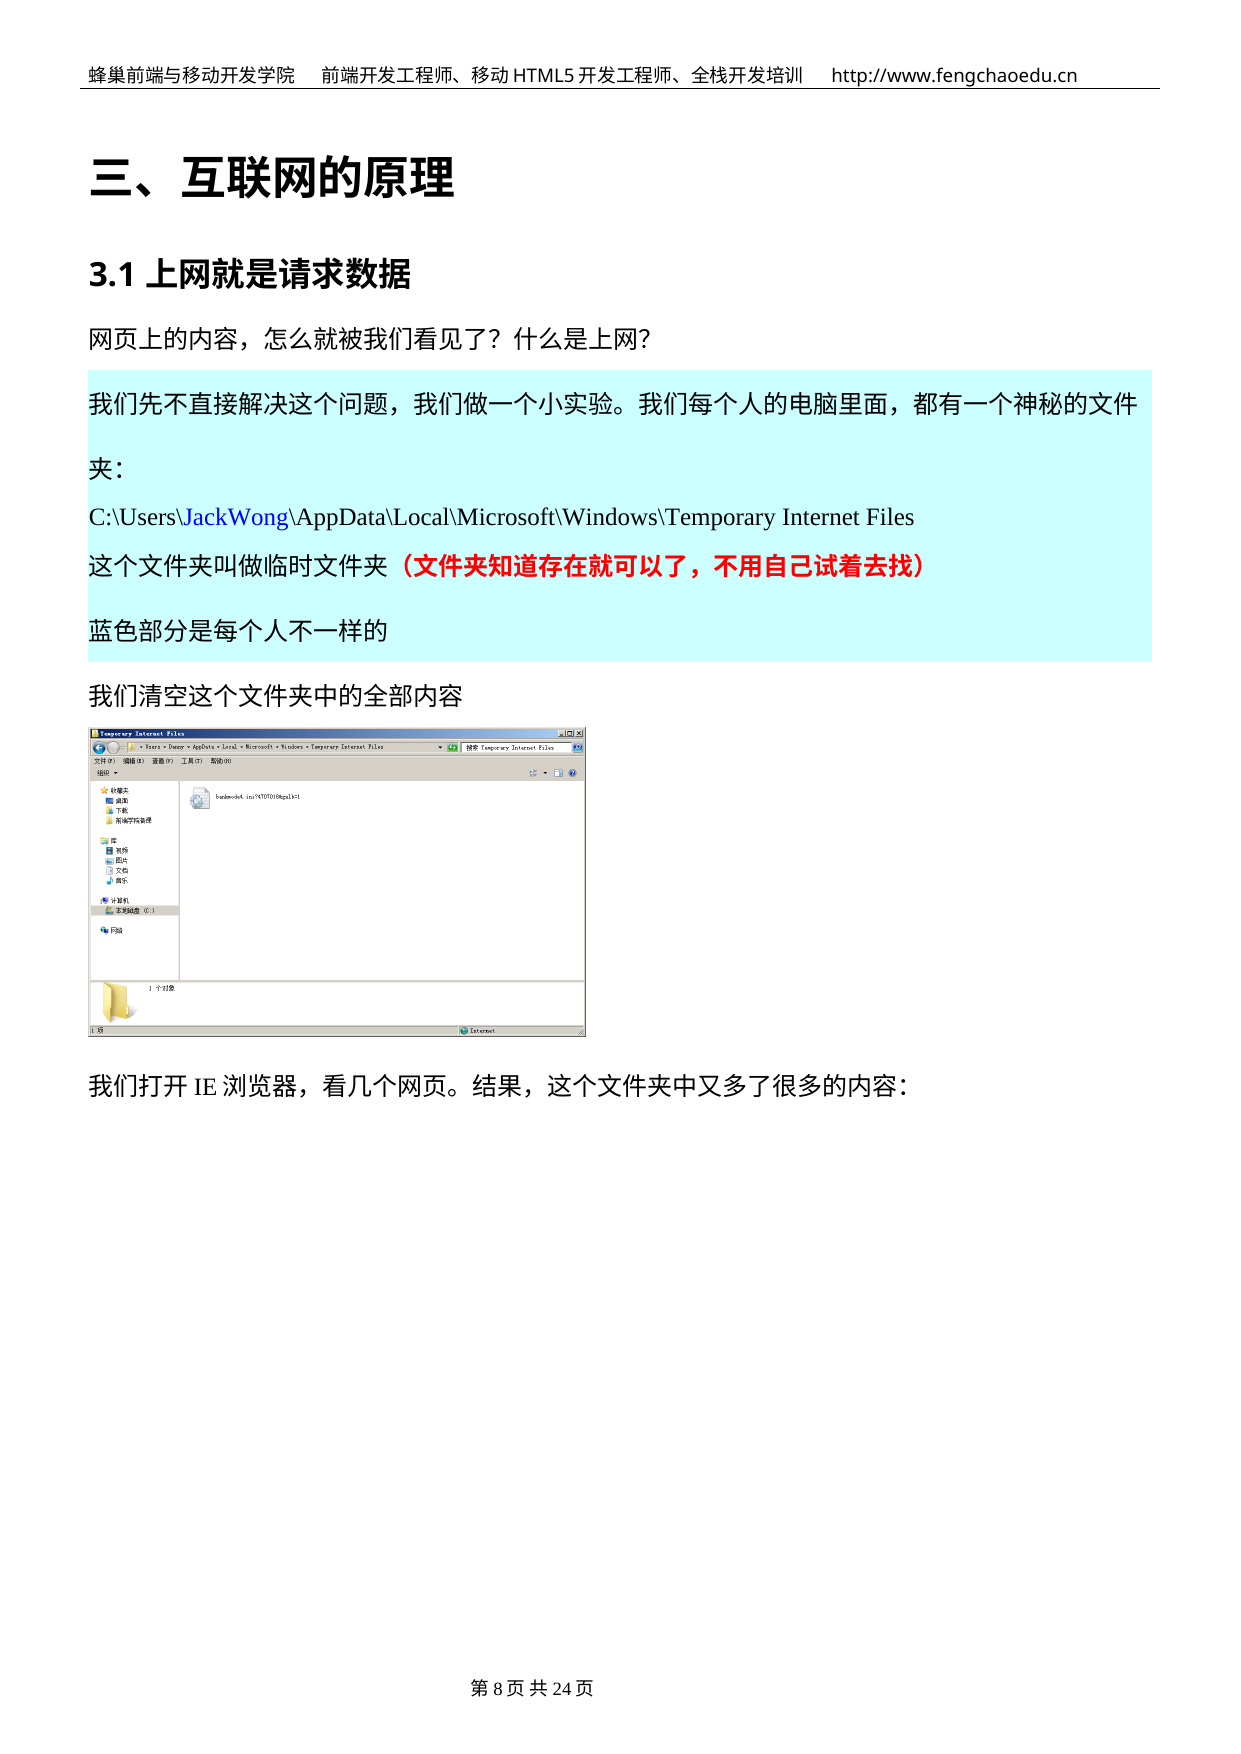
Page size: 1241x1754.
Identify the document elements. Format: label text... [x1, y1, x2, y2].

text 我们先不直接解决这个问题，我们做一个小实验。我们每个人的电脑里面，都有一个神秘的文件夹： [88, 370, 1152, 500]
picture [88, 727, 586, 1037]
text 我们打开IE浏览器，看几个网页。结果，这个文件夹中又多了很多的内容： [88, 1052, 1152, 1117]
text 这个文件夹叫做临时文件夹（文件夹知道存在就可以了，不用自己试着去找） 蓝色部分是每个人不一样的 [88, 532, 1152, 662]
text 我们清空这个文件夹中的全部内容 [88, 662, 1152, 727]
text C:\Users\JackWong\AppData\Local\Microsoft\Windows\Temporary Internet Files [88, 500, 1152, 532]
text 网页上的内容，怎么就被我们看见了？什么是上网？ [88, 305, 1152, 370]
